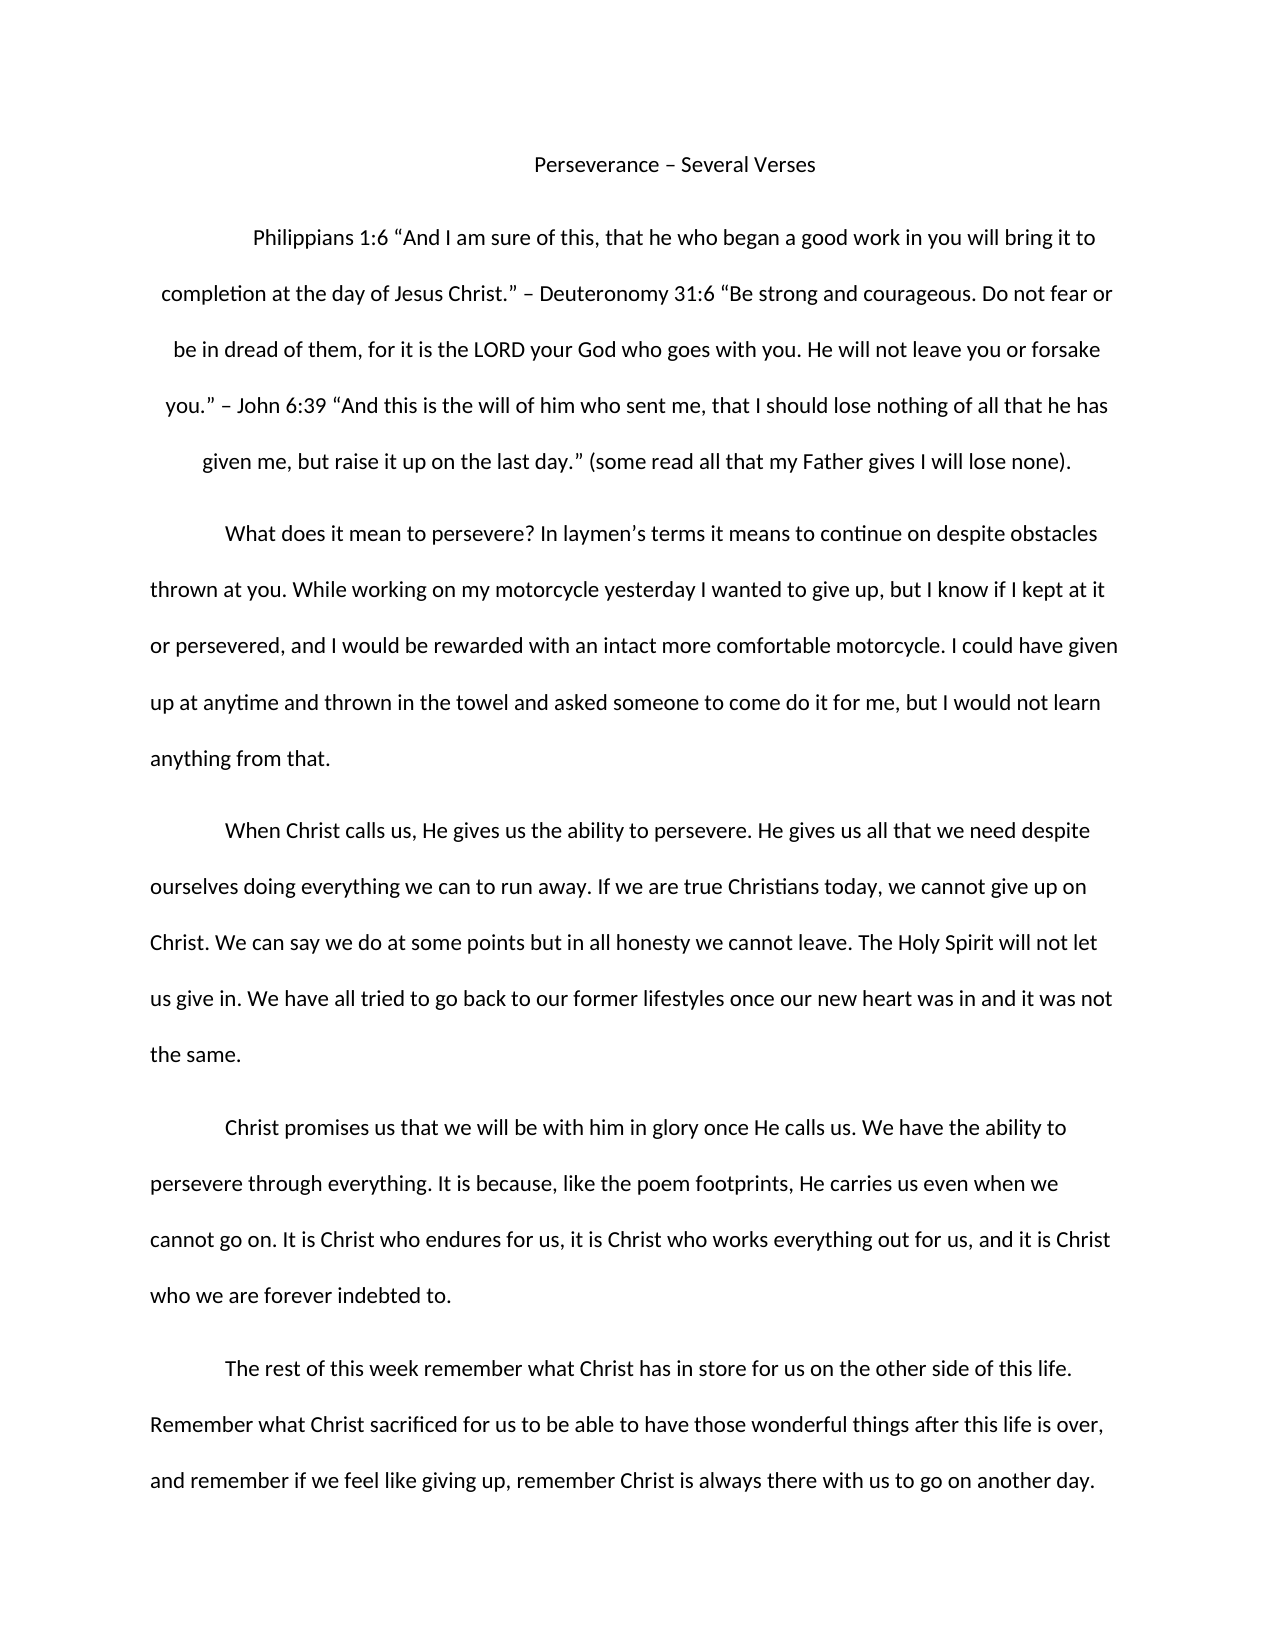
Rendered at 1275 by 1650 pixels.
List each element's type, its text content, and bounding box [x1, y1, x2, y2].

text Christ promises us that we will be with him in glory once He calls us. We have the ability to persevere through everything. It is because, like the poem footprints, He carries us even when we cannot go on. It is Christ who endures for us, it is Christ who works everything out for us, and it is Christ who we are forever indebted to. [150, 1113, 1125, 1309]
text Perseverance – Several Verses [150, 150, 1125, 178]
text What does it mean to persevere? In laymen’s terms it means to continue on despite obstacles thrown at you. While working on my motorcycle yesterday I wanted to give up, but I know if I kept at it or persevered, and I would be rewarded with an intact more comfortable motorcycle. I could have given up at anytime and thrown in the towel and asked someone to come do it for me, but I would not learn anything from that. [150, 519, 1125, 772]
text When Christ calls us, He gives us the ability to persevere. He gives us all that we need despite ourselves doing everything we can to run away. If we are true Christians today, we cannot give up on Christ. We can say we do at some points but in all honesty we cannot leave. The Holy Spirit will not let us give in. We have all tried to go back to our former lifestyles once our new heart was in and it was not the same. [150, 816, 1125, 1069]
text Philippians 1:6 “And I am sure of this, that he who began a good work in you will bring it to completion at the day of Jesus Christ.” – Deuteronomy 31:6 “Be strong and courageous. Do not fear or be in dread of them, for it is the LORD your God who goes with you. He will not leave you or forsake you.” – John 6:39 “And this is the will of him who sent me, that I should lose nothing of all that he has given me, but raise it up on the last day.” (some read all that my Father gives I will lose none). [150, 223, 1125, 475]
text The rest of this week remember what Christ has in store for us on the other side of this life. Remember what Christ sacrificed for us to be able to have those wonderful things after this life is over, and remember if we feel like giving up, remember Christ is always there with us to go on another day. [150, 1354, 1125, 1494]
